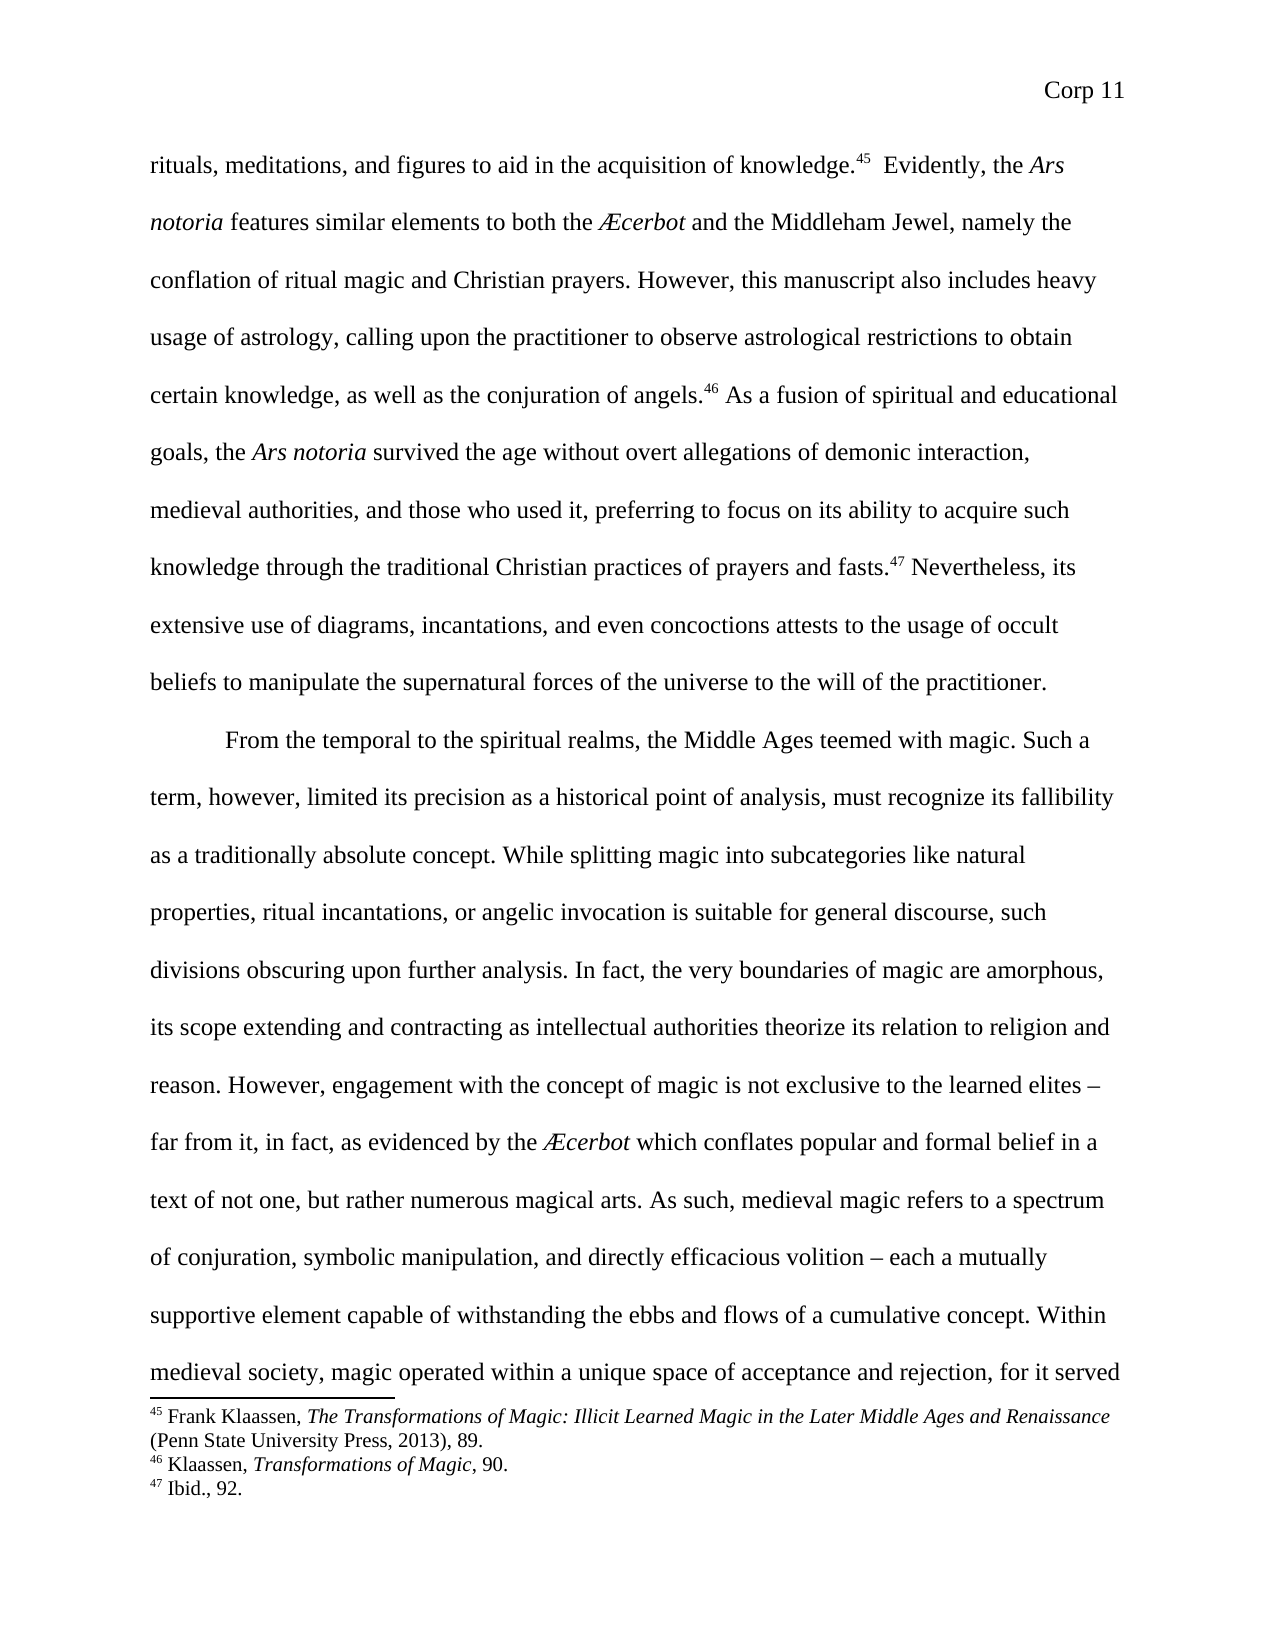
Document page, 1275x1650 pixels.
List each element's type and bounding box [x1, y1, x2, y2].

text [150, 150, 1125, 696]
text [150, 725, 1125, 1386]
